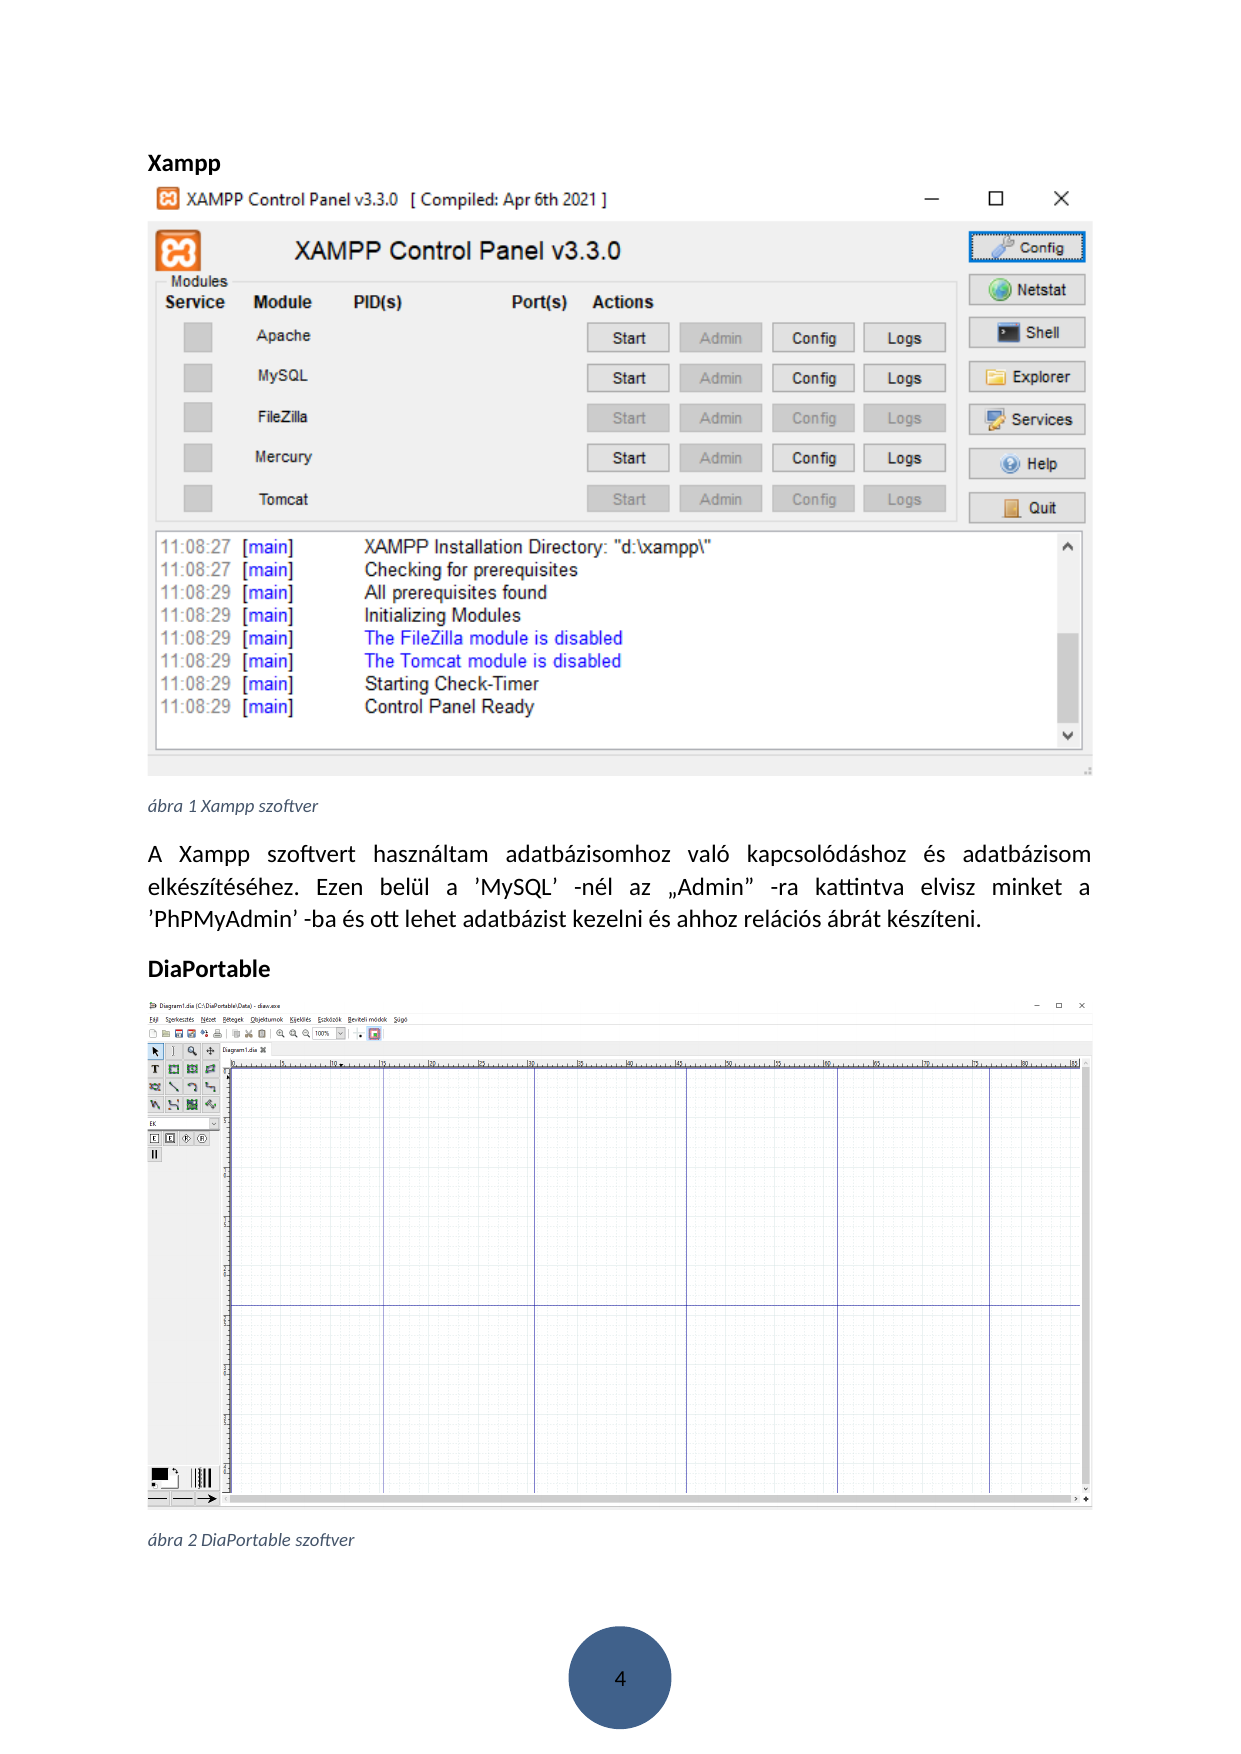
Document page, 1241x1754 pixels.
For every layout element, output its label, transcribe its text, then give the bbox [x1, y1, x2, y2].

text DiaPortable [148, 953, 1093, 984]
picture [147, 1002, 1093, 1510]
text Xampp [148, 148, 1093, 180]
text ábra 2 DiaPortable szoftver [148, 1529, 1093, 1552]
picture [147, 180, 1093, 776]
text ábra 1 Xampp szoftver [148, 794, 1093, 817]
text A Xampp szoftvert használtam adatbázisomhoz való kapcsolódáshoz és adatbázisom elkészítéséhez. Ezen belül a ’MySQL’ -nél az „Admin” -ra kattintva elvisz minket a ’PhPMyAdmin’ -ba és ott lehet adatbázist kezelni és ahhoz relációs ábrát készíteni. [148, 838, 1093, 934]
